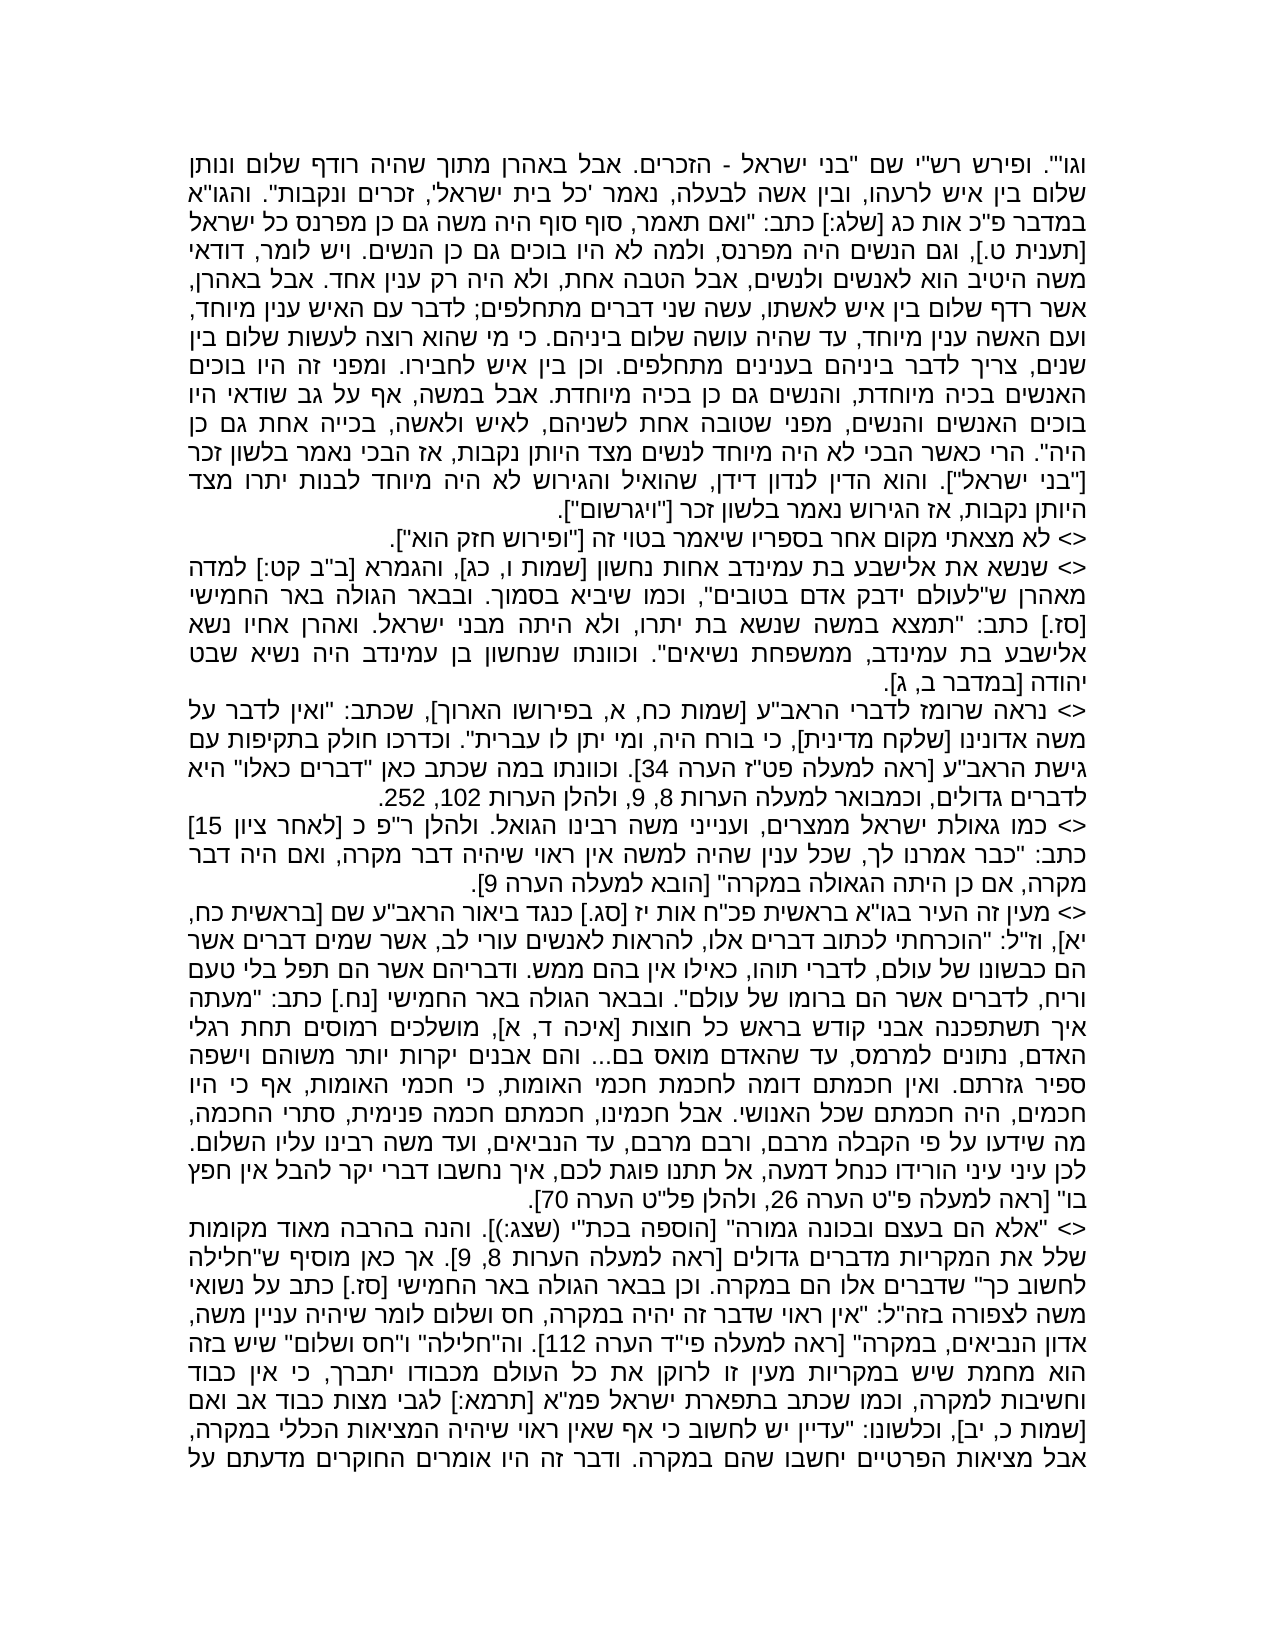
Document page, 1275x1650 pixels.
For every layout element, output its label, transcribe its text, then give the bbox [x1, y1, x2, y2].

text <> שנשא את אלישבע בת עמינדב אחות נחשון [שמות ו, כג], והגמרא [ב"ב קט:] למדה מאהרן ש"לעולם ידבק אדם בטובים", וכמו שיביא בסמוך. ובבאר הגולה באר החמישי [סז.] כתב: "תמצא במשה שנשא בת יתרו, ולא היתה מבני ישראל. ואהרן אחיו נשא אלישבע בת עמינדב, ממשפחת נשיאים". וכוונתו שנחשון בן עמינדב היה נשיא שבט יהודה [במדבר ב, ג]. [187, 840, 1087, 984]
text <> לא מצאתי מקום אחר בספריו שיאמר בטוי זה ["ופירוש חזק הוא"]. [187, 811, 1087, 840]
text <> הרי איירי בבנות יתרו שגורשו משם, ולמה לא נאמר "ויגרשון". וכן העירו הראב"ע, חזקוני, פירוש הרא"ש, והכתב והקבלה [שמות ב, יז]. [187, 236, 1087, 294]
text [187, 150, 1087, 236]
text <> כמו גאולת ישראל ממצרים, וענייני משה רבינו הגואל. ולהלן ר"פ כ [לאחר ציון 15] כתב: "כבר אמרנו לך, שכל ענין שהיה למשה אין ראוי שיהיה דבר מקרה, ואם היה דבר מקרה, אם כן היתה הגאולה במקרה" [הובא למעלה הערה 9]. [187, 1099, 1087, 1185]
text <> נראה שרומז לדברי הראב"ע [שמות כח, א, בפירושו הארוך], שכתב: "ואין לדבר על משה אדונינו [שלקח מדינית], כי בורח היה, ומי יתן לו עברית". וכדרכו חולק בתקיפות עם גישת הראב"ע [ראה למעלה פט"ז הערה 34]. וכוונתו במה שכתב כאן "דברים כאלו" היא לדברים גדולים, וכמבואר למעלה הערות 8, 9, ולהלן הערות 102, 252. [187, 984, 1087, 1099]
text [187, 1185, 1087, 1444]
text <> פירוש - אע"פ שגורשו רק בנות יתרו, אך הן לא גורשו מצד היותן בנות, אלא מצד הנדוי שהוטל על אביהן, ואף אם היו זכרים היו מגורשים משם. לכך הכתוב לא כתב "ויגרשון", אלא "ויגרשום", כי לא מצד היותן נקבות אתינן עלה. דוגמה לסברה זו; נאמר [במדבר כ, כט] "ויראו כל העדה כי גוע אהרן ויבכו את אהרן שלשים יום כל בית ישראל". לעומת זאת במות משה נאמר [דברים לד, ח] "ויבכו בני ישראל את משה בערבת מואב שלשים יום וגו'". ופירש רש"י שם "בני ישראל - הזכרים. אבל באהרן מתוך שהיה רודף שלום ונותן שלום בין איש לרעהו, ובין אשה לבעלה, נאמר 'כל בית ישראל', זכרים ונקבות". והגו"א במדבר פ"כ אות כג [שלג:] כתב: "ואם תאמר, סוף סוף היה משה גם כן מפרנס כל ישראל [תענית ט.], וגם הנשים היה מפרנס, ולמה לא היו בוכים גם כן הנשים. ויש לומר, דודאי משה היטיב הוא לאנשים ולנשים, אבל הטבה אחת, ולא היה רק ענין אחד. אבל באהרן, אשר רדף שלום בין איש לאשתו, עשה שני דברים מתחלפים; לדבר עם האיש ענין מיוחד, ועם האשה ענין מיוחד, עד שהיה עושה שלום ביניהם. כי מי שהוא רוצה לעשות שלום בין שנים, צריך לדבר ביניהם בענינים מתחלפים. וכן בין איש לחבירו. ומפני זה היו בוכים האנשים בכיה מיוחדת, והנשים גם כן בכיה מיוחדת. אבל במשה, אף על גב שודאי היו בוכים האנשים והנשים, מפני שטובה אחת לשניהם, לאיש ולאשה, בכייה אחת גם כן היה". הרי כאשר הבכי לא היה מיוחד לנשים מצד היותן נקבות, אז הבכי נאמר בלשון זכר ["בני ישראל"]. והוא הדין לנדון דידן, שהואיל והגירוש לא היה מיוחד לבנות יתרו מצד היותן נקבות, אז הגירוש נאמר בלשון זכר ["ויגרשום"]. [187, 294, 1087, 811]
